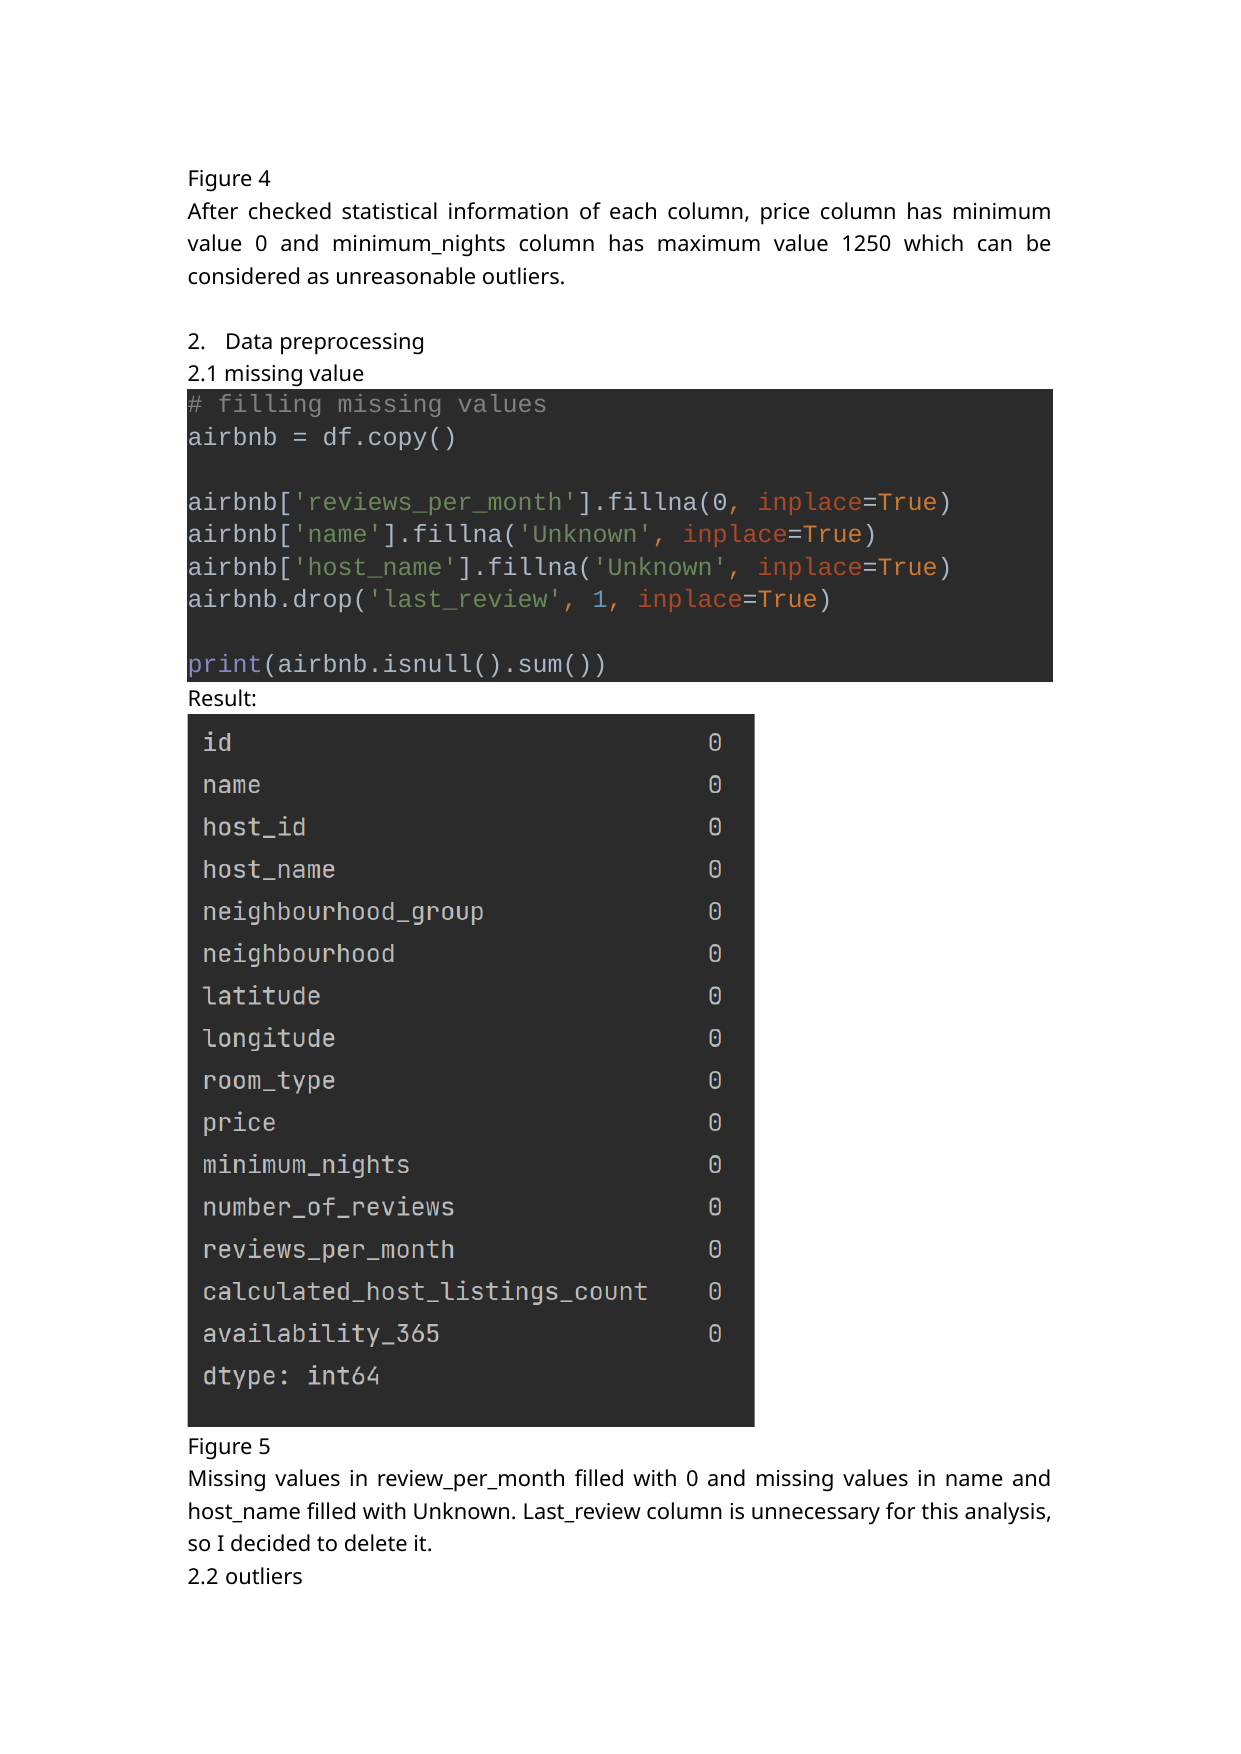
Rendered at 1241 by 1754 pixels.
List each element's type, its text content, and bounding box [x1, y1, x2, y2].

picture [187, 714, 755, 1427]
text Figure 4 [187, 162, 1053, 194]
list outliers [187, 1559, 1053, 1592]
text Result: [187, 682, 1053, 714]
text Missing values in review_per_month filled with 0 and missing values in name and host_name filled with Unknown. Last_review column is unnecessary for this analysis, so I decided to delete it. [187, 1462, 1053, 1559]
list Data preprocessing [187, 324, 1053, 357]
text Figure 5 [187, 1429, 1053, 1462]
text After checked statistical information of each column, price column has minimum value 0 and minimum_nights column has maximum value 1250 which can be considered as unreasonable outliers. [187, 194, 1053, 292]
text 2.1 missing value [187, 357, 1053, 389]
text # filling missing values airbnb = df.copy() airbnb['reviews_per_month'].fillna(0, inplace=True) airbnb['name'].fillna('Unknown', inplace=True) airbnb['host_name'].fillna('Unknown', inplace=True) airbnb.drop('last_review', 1, inplace=True) print(airbnb.isnull().sum()) [187, 389, 1053, 682]
